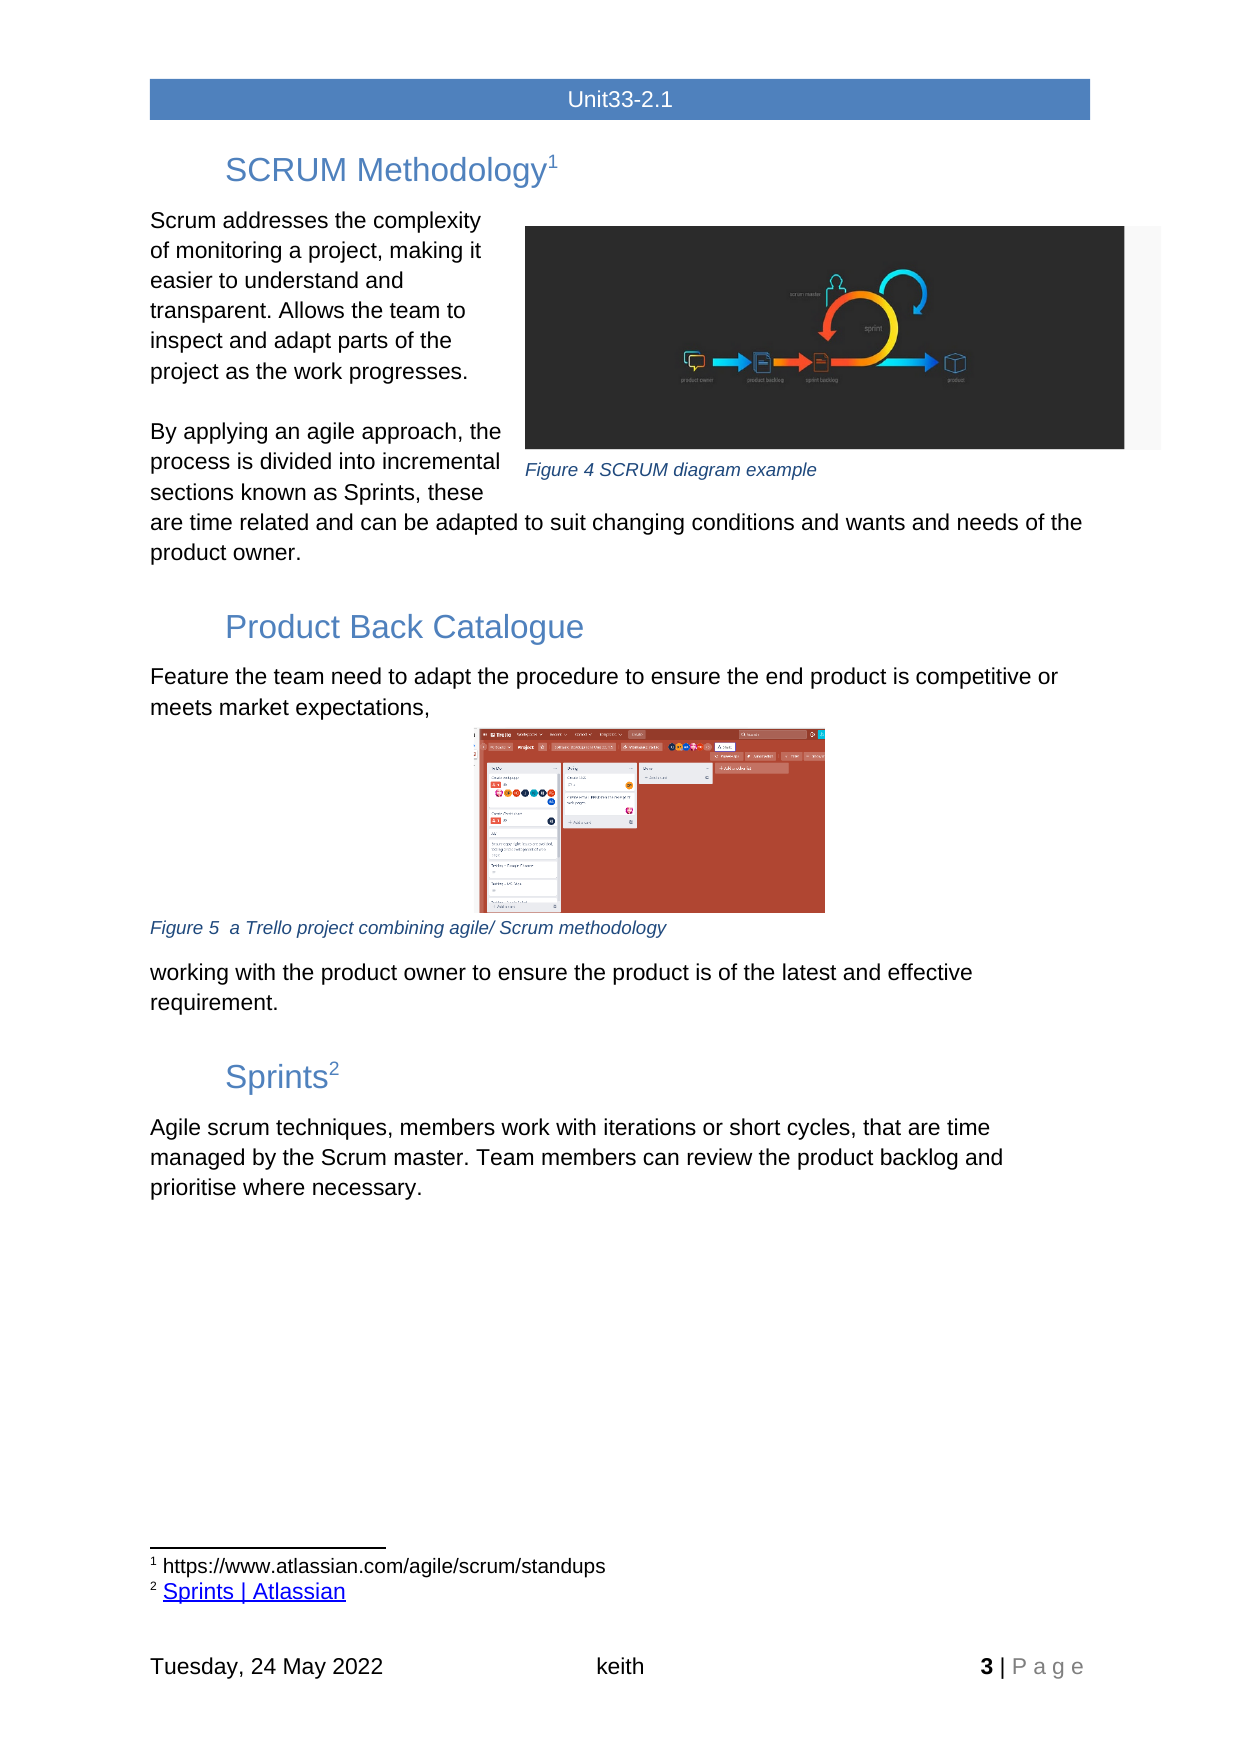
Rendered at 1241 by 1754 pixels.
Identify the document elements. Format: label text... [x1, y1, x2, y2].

picture [473, 727, 825, 913]
subtitle Sprints [150, 1057, 1090, 1096]
text By applying an agile approach, the process is divided into incremental sections known as Sprints, these are time related and can be adapted to suit changing conditions and wants and needs of the product owner. [150, 418, 1090, 565]
subtitle Product Back Catalogue [150, 607, 1090, 645]
text Agile scrum techniques, members work with iterations or short cycles, that are time managed by the Scrum master. Team members can review the product backlog and prioritise where necessary. [150, 1114, 1090, 1201]
picture [525, 226, 1162, 450]
text Scrum addresses the complexity of monitoring a project, making it easier to understand and transparent. Allows the team to inspect and adapt parts of the project as the work progresses. [150, 207, 1090, 384]
subtitle SCRUM Methodology [225, 150, 1090, 188]
text working with the product owner to ensure the product is of the latest and effective requirement. [150, 959, 1090, 1016]
text Feature the team need to adapt the procedure to ensure the end product is competitive or meets market expectations, [150, 663, 1090, 720]
